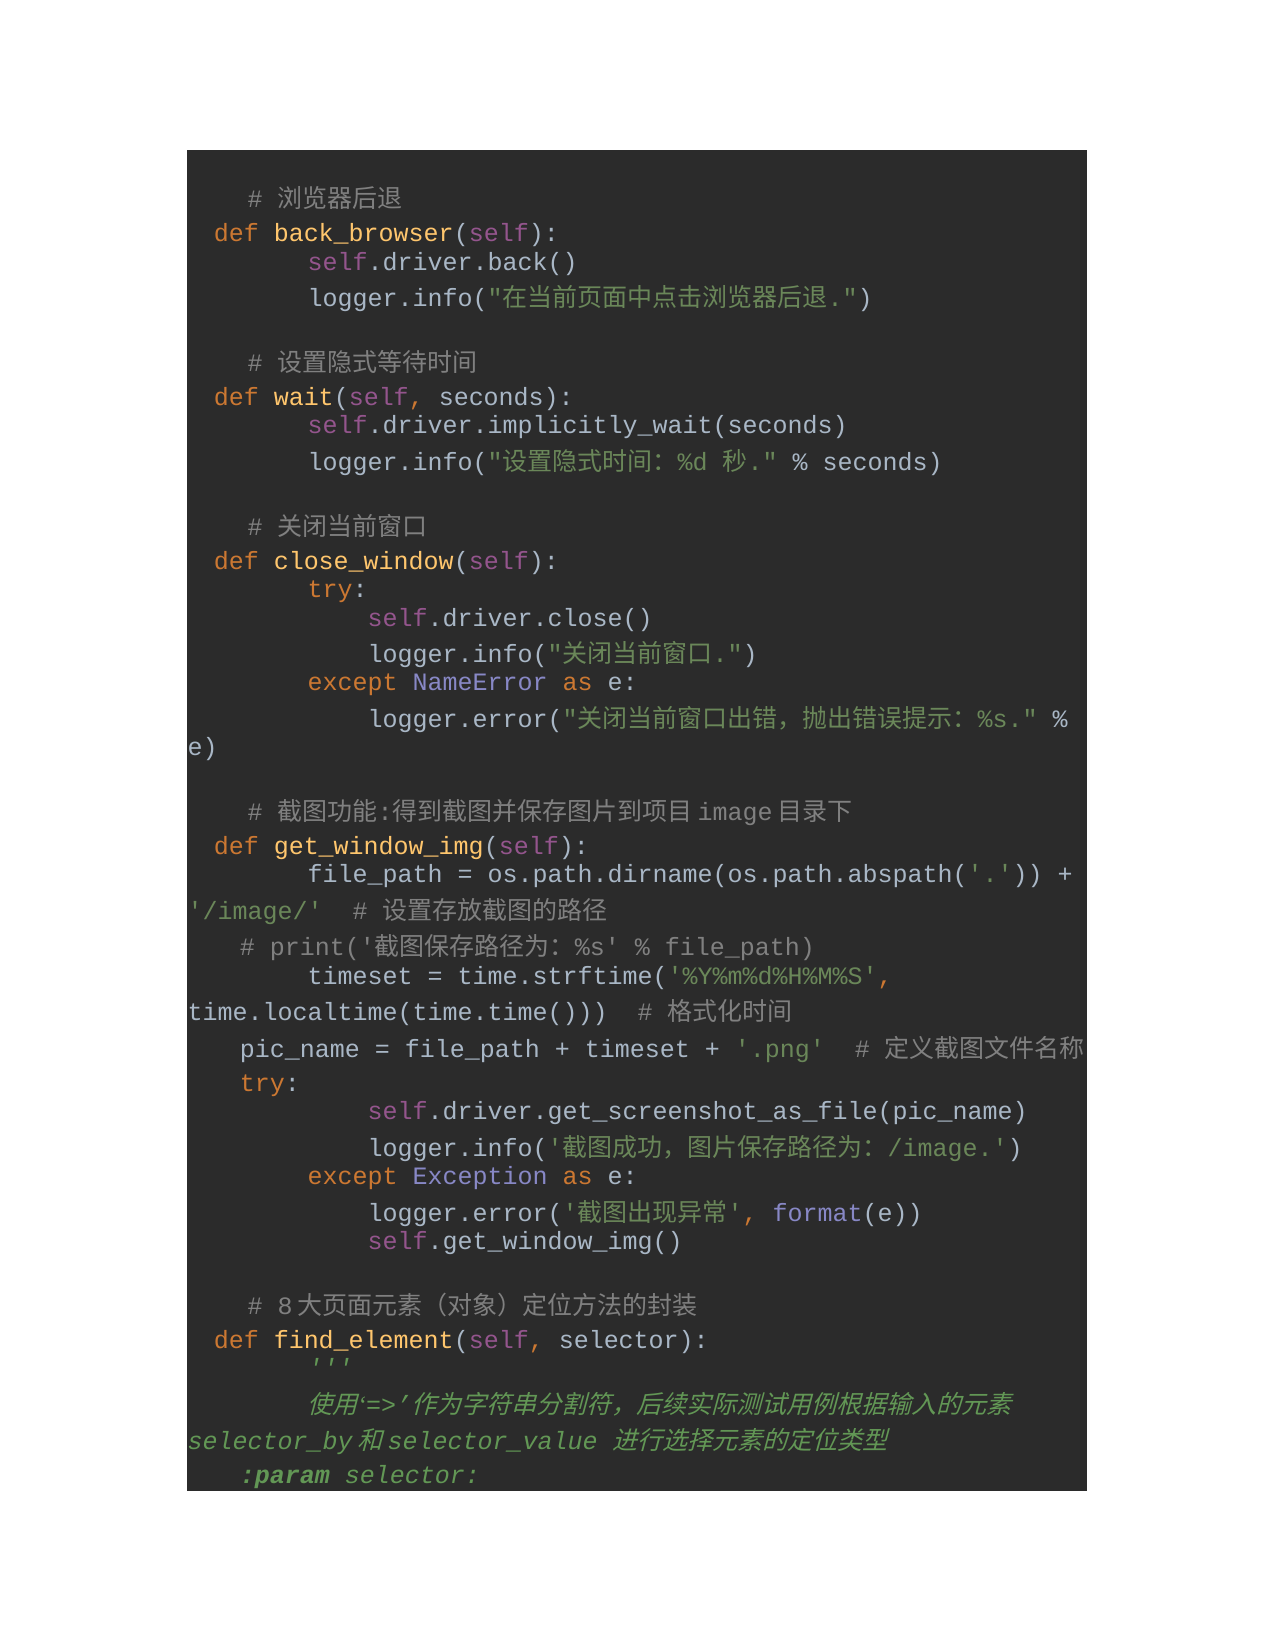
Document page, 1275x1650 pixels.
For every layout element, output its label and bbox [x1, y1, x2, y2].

text [187, 150, 1087, 1491]
